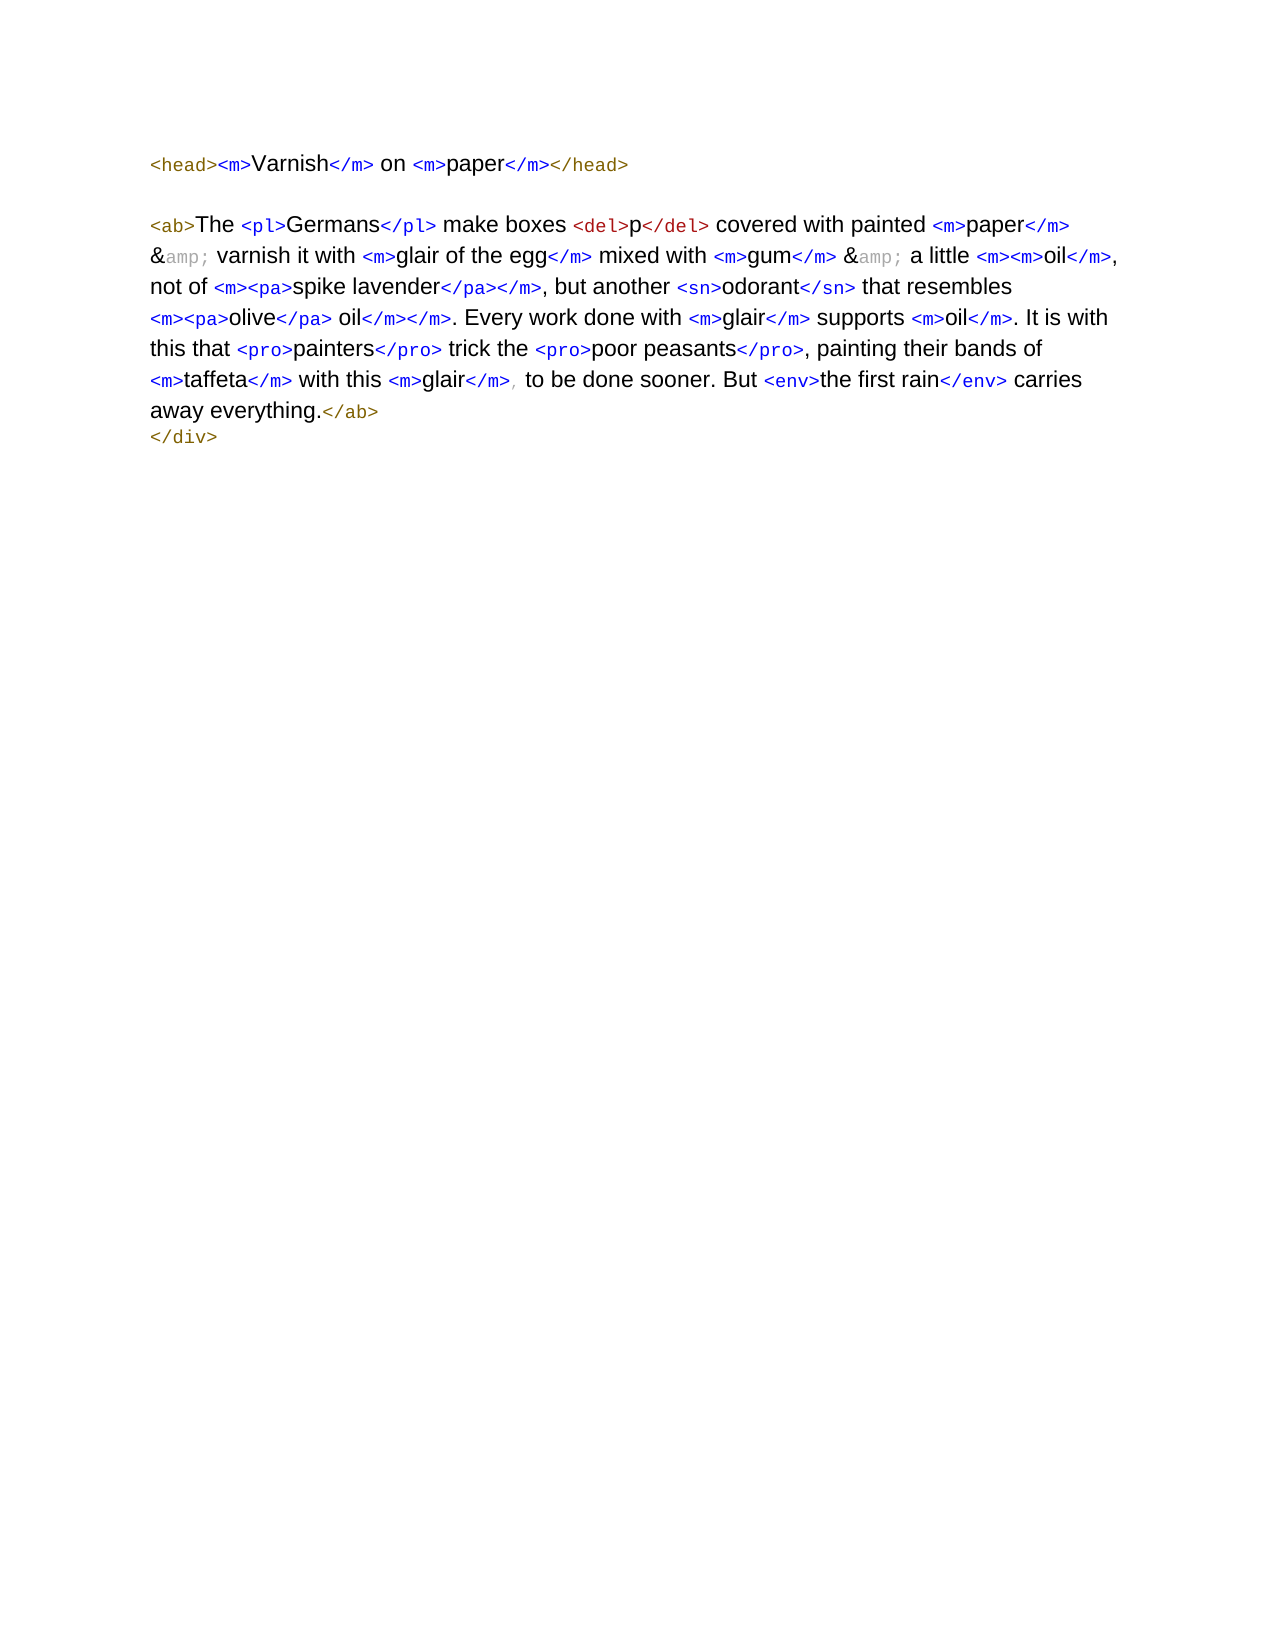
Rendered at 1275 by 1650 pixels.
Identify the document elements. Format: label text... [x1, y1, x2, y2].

text <head><m>Varnish</m> on <m>paper</m></head> [150, 150, 1125, 177]
text <ab>The <pl>Germans</pl> make boxes <del>p</del> covered with painted <m>paper</m> &amp; varnish it with <m>glair of the egg</m> mixed with <m>gum</m> &amp; a little <m><m>oil</m>, not of <m><pa>spike lavender</pa></m>, but another <sn>odorant</sn> that resembles <m><pa>olive</pa> oil</m></m>. Every work done with <m>glair</m> supports <m>oil</m>. It is with this that <pro>painters</pro> trick the <pro>poor peasants</pro>, painting their bands of <m>taffeta</m> with this <m>glair</m>, to be done sooner. But <env>the first rain</env> carries away everything.</ab> [150, 211, 1125, 424]
text </div> [150, 428, 1125, 449]
